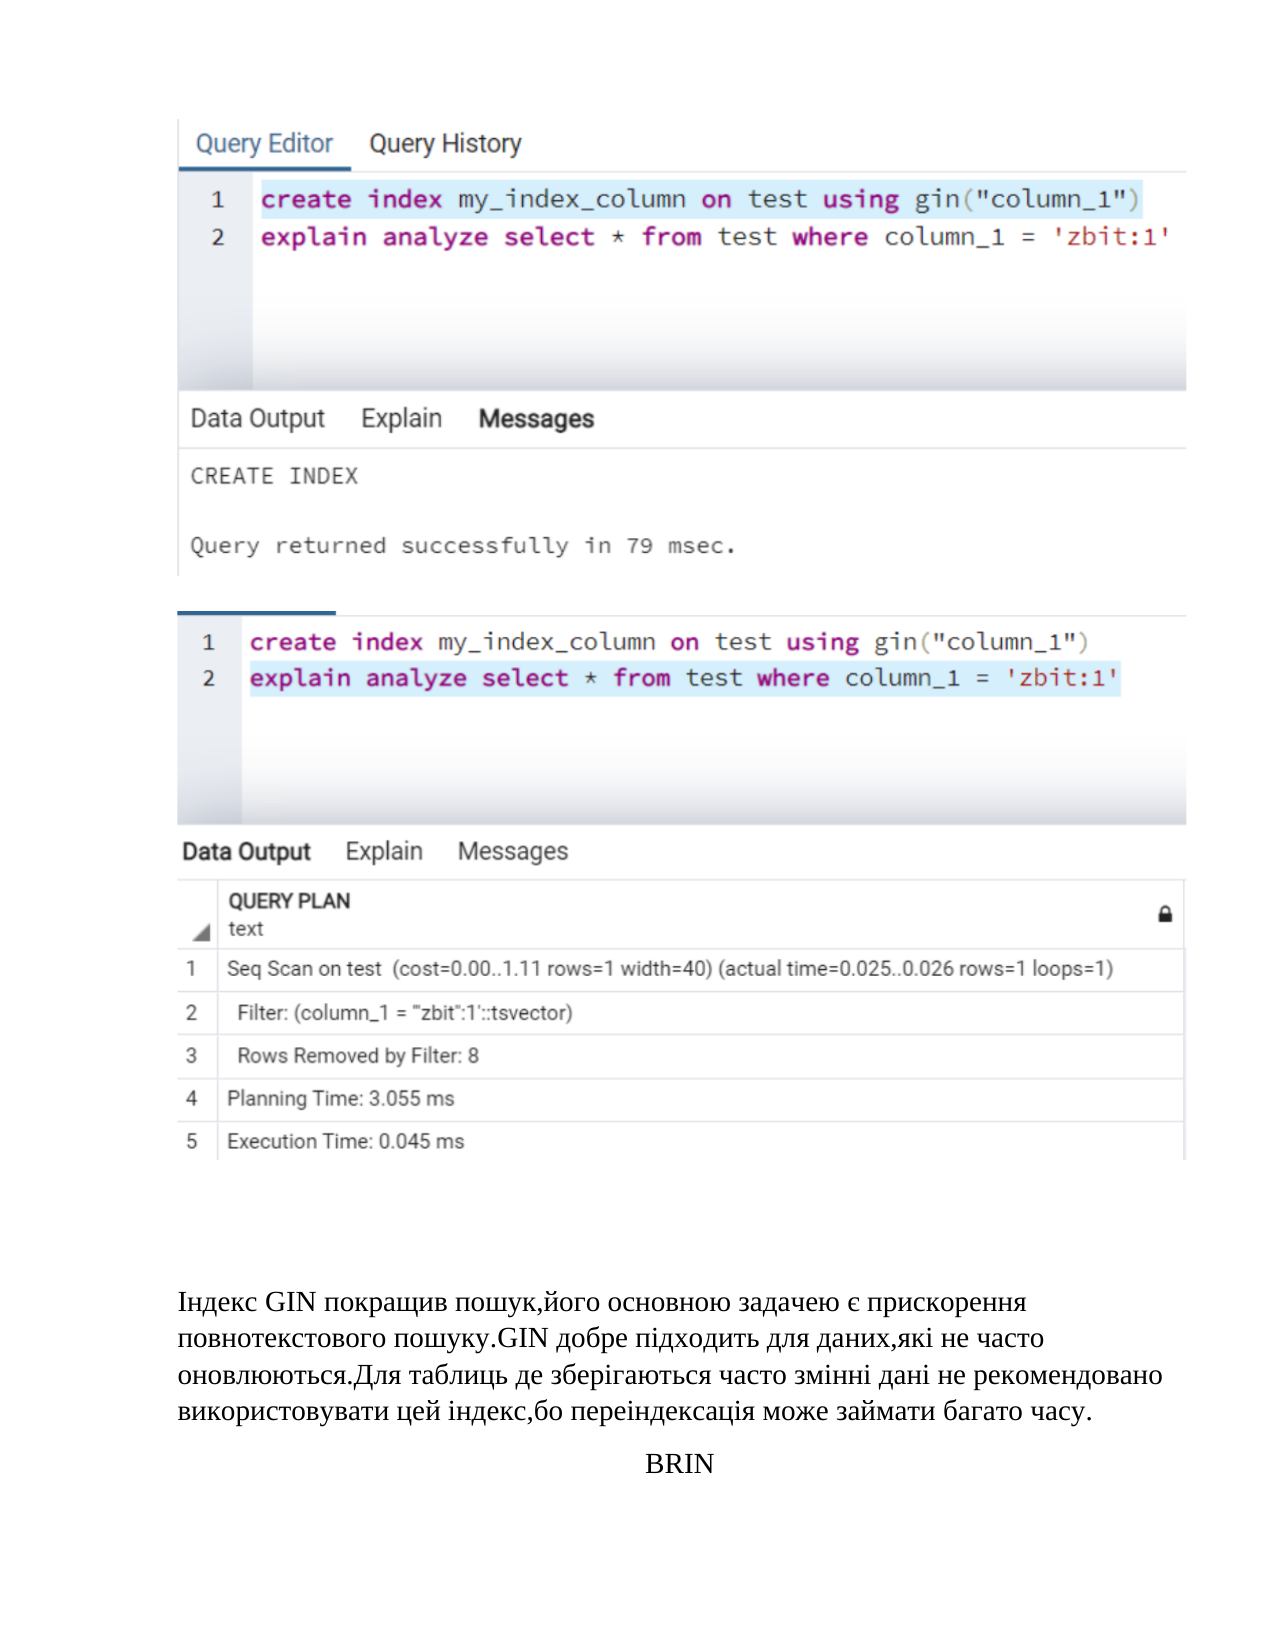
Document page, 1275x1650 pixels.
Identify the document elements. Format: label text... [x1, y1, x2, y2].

text Індекс GIN покращив пошук,його основною задачею є прискорення повнотекстового пошуку.GIN добре підходить для даних,які не часто оновлюються.Для таблиць де зберігаються часто змінні дані не рекомендовано використовувати цей індекс,бо переіндексація може займати багато часу. [177, 1284, 1186, 1426]
text BRIN [402, 1446, 1186, 1479]
picture [177, 611, 1187, 1160]
picture [177, 118, 1187, 593]
